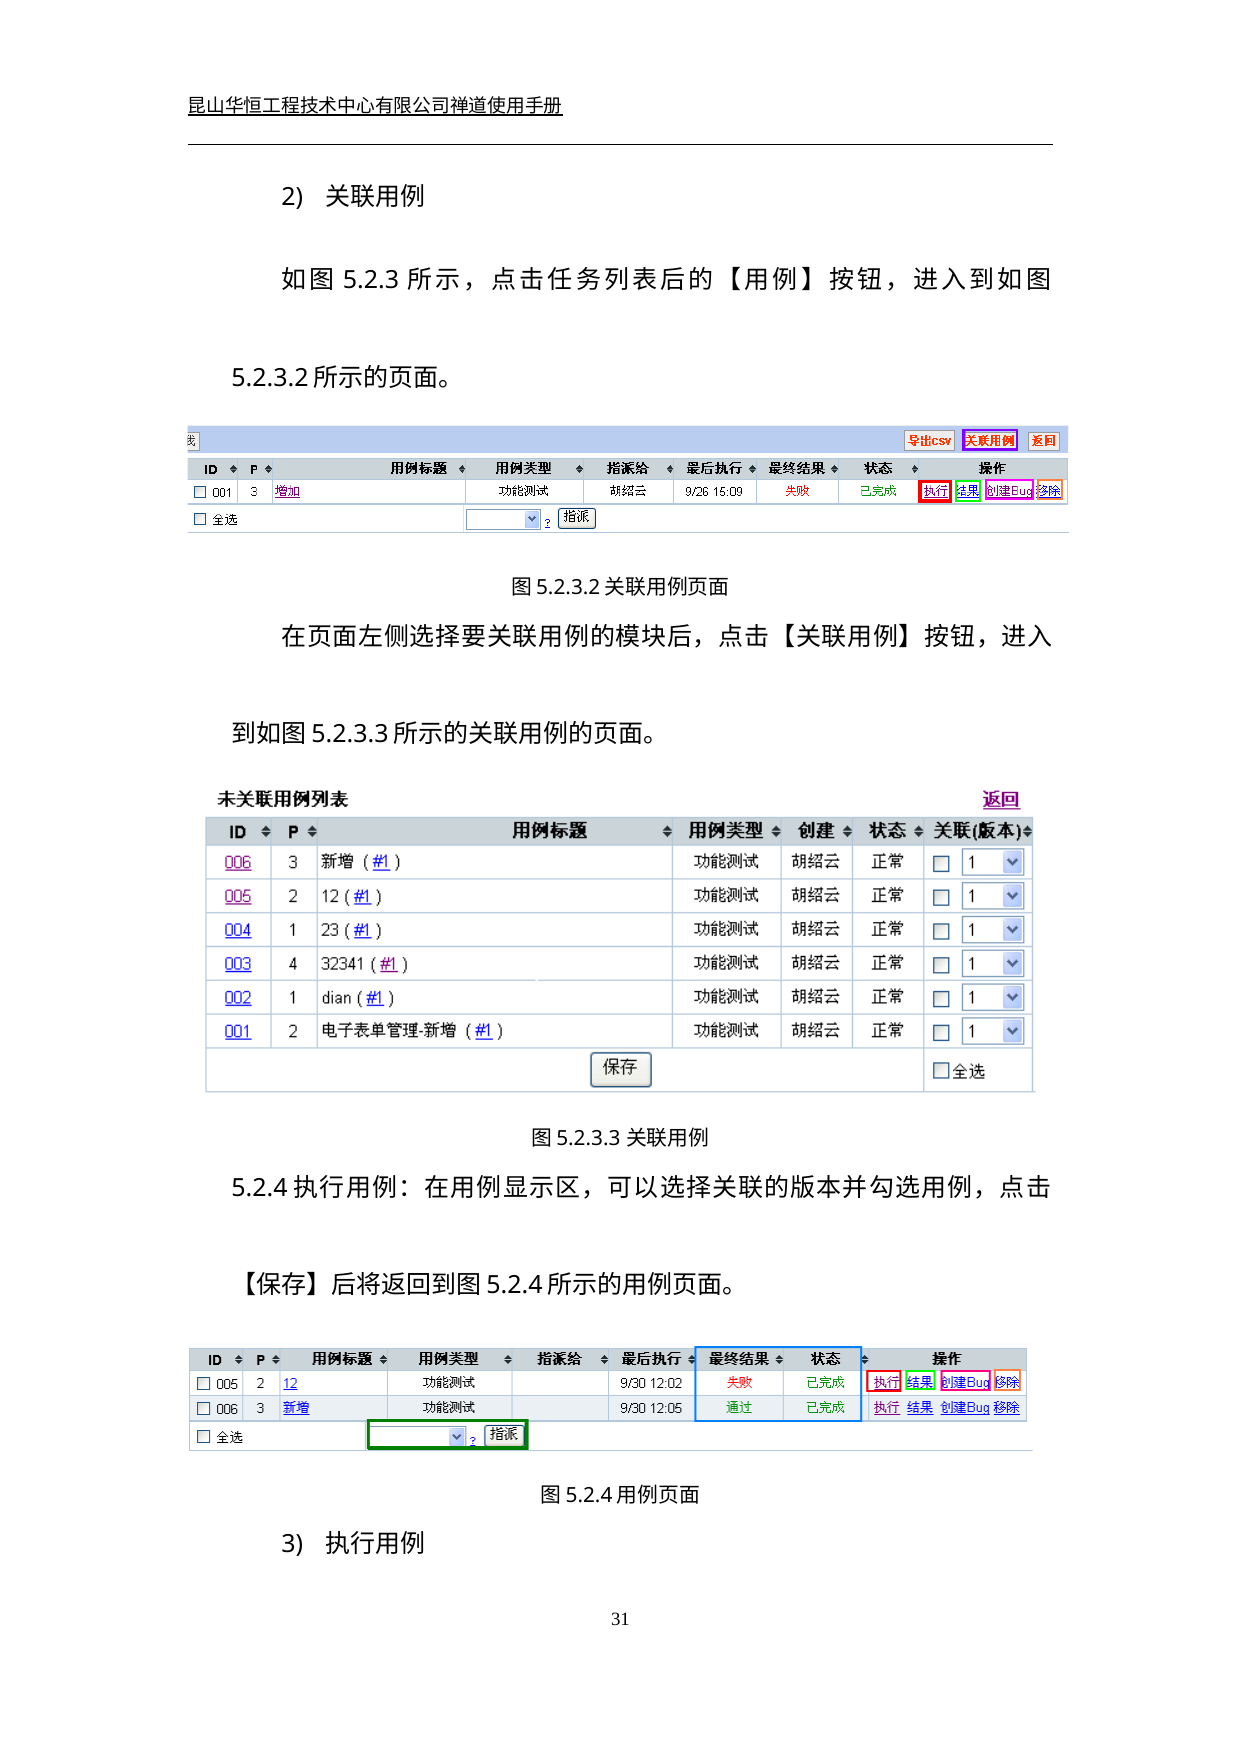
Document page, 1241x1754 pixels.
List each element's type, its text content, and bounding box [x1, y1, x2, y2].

text 5.2.4执行用例：在用例显示区，可以选择关联的版本并勾选用例，点击【保存】后将返回到图5.2.4所示的用例页面。 [231, 1153, 1053, 1316]
text 如图5.2.3所示，点击任务列表后的【用例】按钮，进入到如图5.2.3.2所示的页面。 [231, 245, 1053, 408]
list 关联用例 [281, 162, 1053, 227]
text 图5.2.4用例页面 [187, 1477, 1053, 1509]
picture [203, 782, 1037, 1100]
list 执行用例 [281, 1509, 1053, 1574]
picture [187, 425, 1069, 537]
text 图5.2.3.2关联用例页面 [187, 569, 1053, 602]
picture [187, 1343, 1033, 1454]
text 在页面左侧选择要关联用例的模块后，点击【关联用例】按钮，进入到如图5.2.3.3所示的关联用例的页面。 [231, 602, 1053, 764]
text 图5.2.3.3 关联用例 [187, 1121, 1053, 1153]
